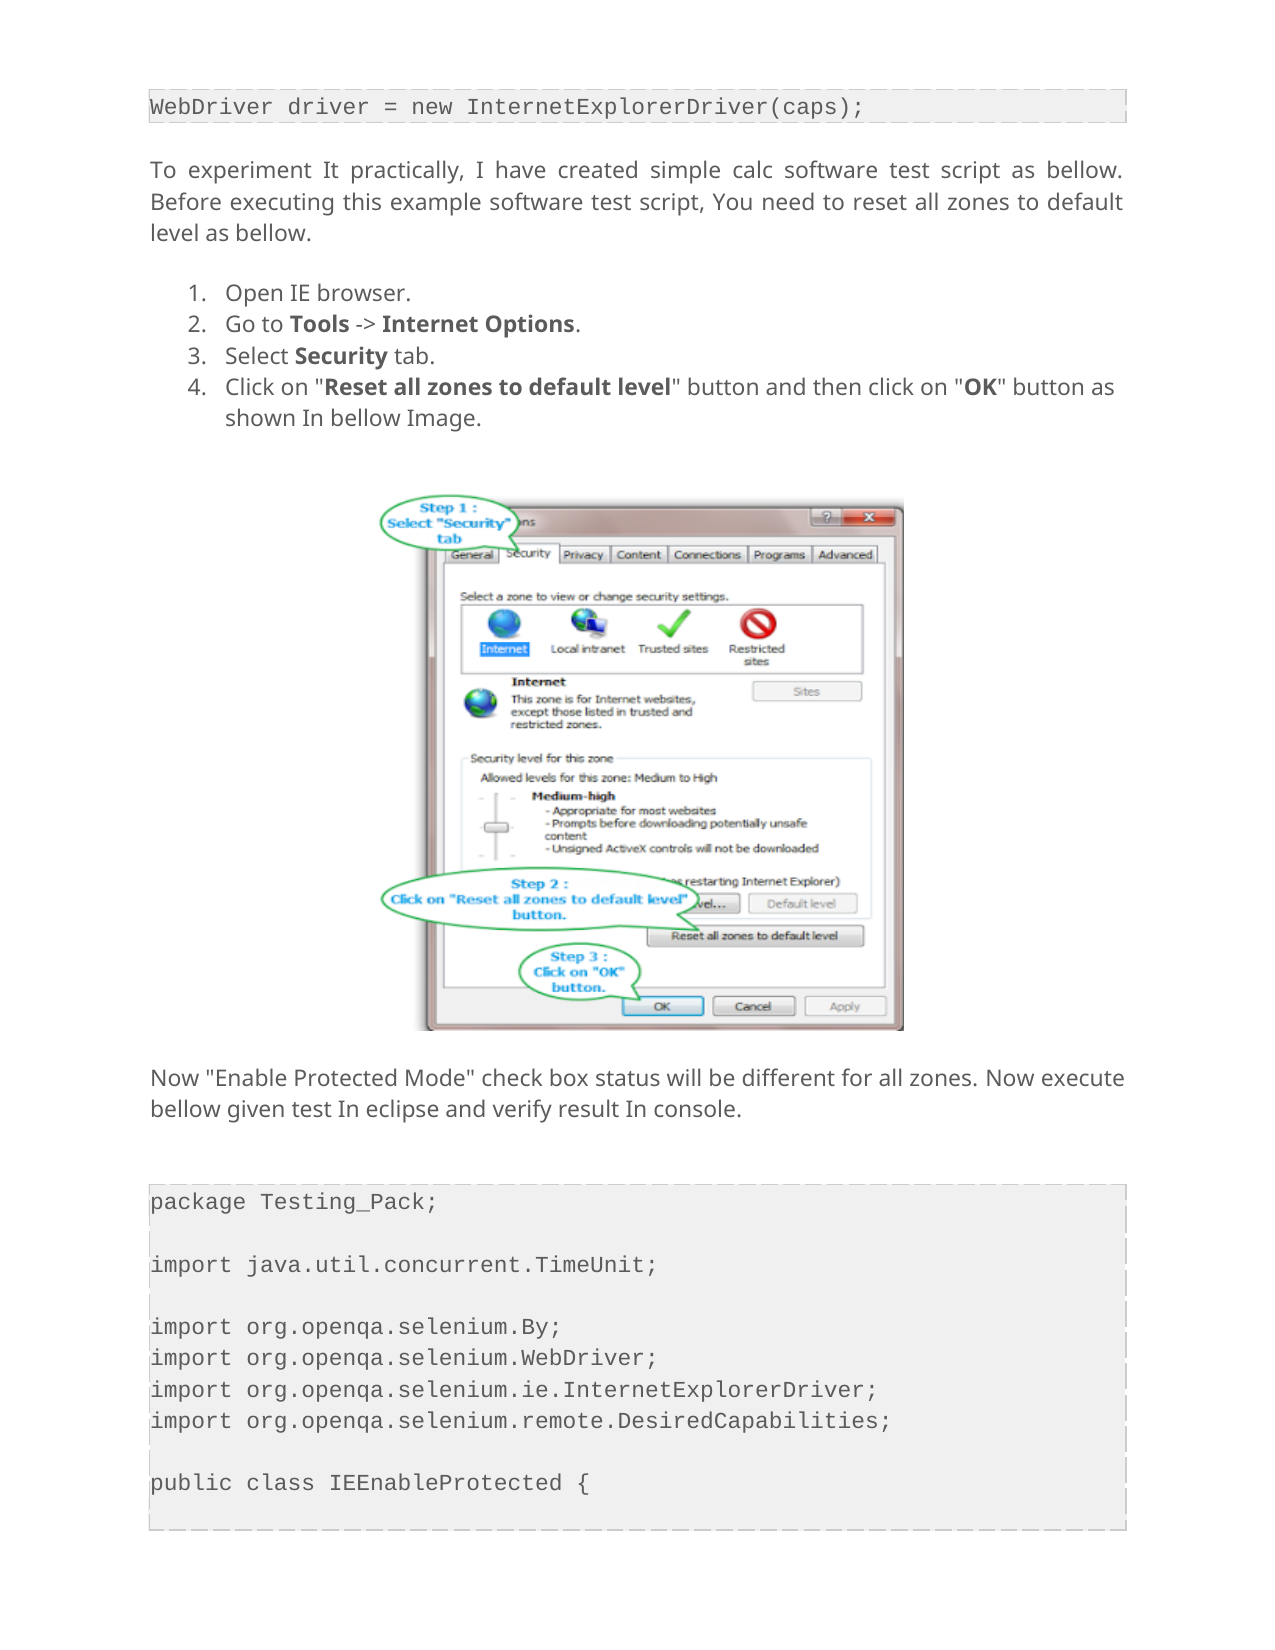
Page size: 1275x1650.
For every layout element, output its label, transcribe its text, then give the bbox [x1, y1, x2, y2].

list Go to Tools -> Internet Options. [187, 308, 1125, 340]
text package Testing_Pack; [148, 1184, 1127, 1216]
text import org.openqa.selenium.By; [150, 1310, 1125, 1341]
text WebDriver driver = new InternetExplorerDriver(caps); [148, 89, 1127, 123]
text import java.util.concurrent.TimeUnit; [150, 1248, 1125, 1279]
text To experiment It practically, I have created simple calc software test script as bellow. Before executing this example software test script, You need to reset all zones to default level as bellow. [150, 154, 1125, 248]
text Now "Enable Protected Mode" check box status will be different for all zones. Now execute bellow given test In eclipse and verify result In console. [150, 1062, 1125, 1124]
list Select Security tab. [187, 340, 1125, 371]
list Open IE browser. [187, 277, 1125, 308]
text public class IEEnableProtected { [150, 1466, 1125, 1496]
picture [371, 493, 904, 1031]
text import org.openqa.selenium.ie.InternetExplorerDriver; [150, 1373, 1125, 1404]
text import org.openqa.selenium.remote.DesiredCapabilities; [150, 1404, 1125, 1435]
text import org.openqa.selenium.WebDriver; [150, 1341, 1125, 1373]
list Click on "Reset all zones to default level" button and then click on "OK" button as shown In bellow Image. [187, 371, 1125, 433]
